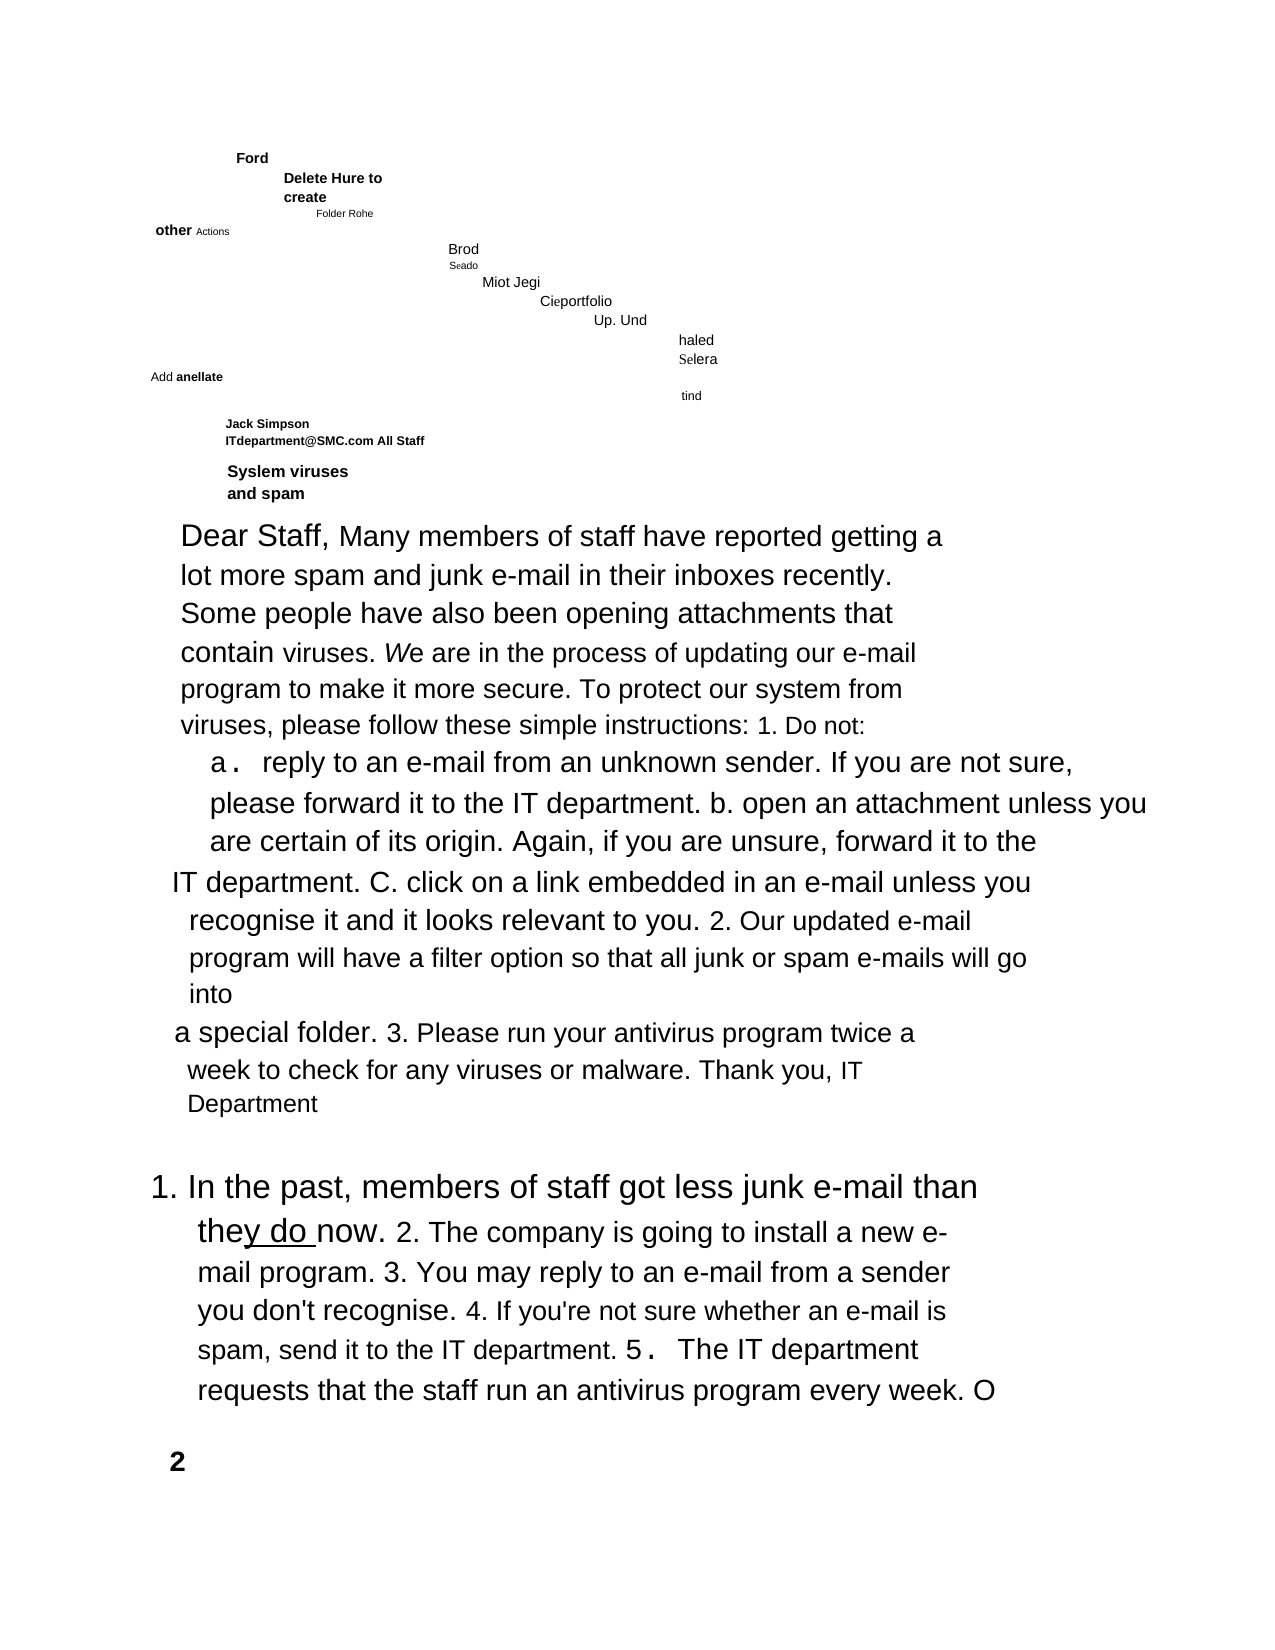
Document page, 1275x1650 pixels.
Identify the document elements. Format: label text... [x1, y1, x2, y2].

text Miot Jegi [482, 273, 553, 290]
text IT department. C. click on a link embedded in an e-mail unless you recognise it and it looks relevant to you. 2. Our updated e-mail program will have a filter option so that all junk or spam e-mails will go into [172, 865, 1074, 1009]
text Delete Hure to create [283, 169, 414, 205]
text tind [681, 388, 737, 403]
text 1. In the past, members of staff got less junk e-mail than they do now. 2. The company is going to install a new e-mail program. 3. You may reply to an e-mail from a sender you don't recognise. 4. If you're not sure whether an e-mail is spam, send it to the IT department. 5. The IT department requests that the staff run an antivirus program every week. O [150, 1167, 1000, 1407]
text Ford [236, 150, 295, 167]
text a. reply to an e-mail from an unknown sender. If you are not sure, please forward it to the IT department. b. open an attachment unless you are certain of its origin. Again, if you are unsure, forward it to the [209, 745, 1164, 858]
text Dear Staff, Many members of staff have reported getting a lot more spam and junk e-mail in their inboxes recently. Some people have also been opening attachments that contain viruses. We are in the process of updating our e-mail program to make it more secure. To protect our system from viruses, please follow these simple instructions: 1. Do not: [180, 517, 972, 740]
text Add anellate [151, 370, 802, 384]
text a special folder. 3. Please run your antivirus program twice a week to check for any viruses or malware. Thank you, IT Department [174, 1016, 979, 1118]
text other Actions [155, 222, 450, 238]
text Up. Und [593, 312, 678, 329]
text haled Selera [678, 331, 748, 367]
text Syslem viruses and spam [227, 462, 369, 503]
text 2 [168, 1448, 211, 1481]
text Cieportfolio [540, 293, 641, 309]
text Jack Simpson ITdepartment@SMC.com All Staff [225, 417, 427, 448]
text Brod Seado [434, 241, 493, 272]
